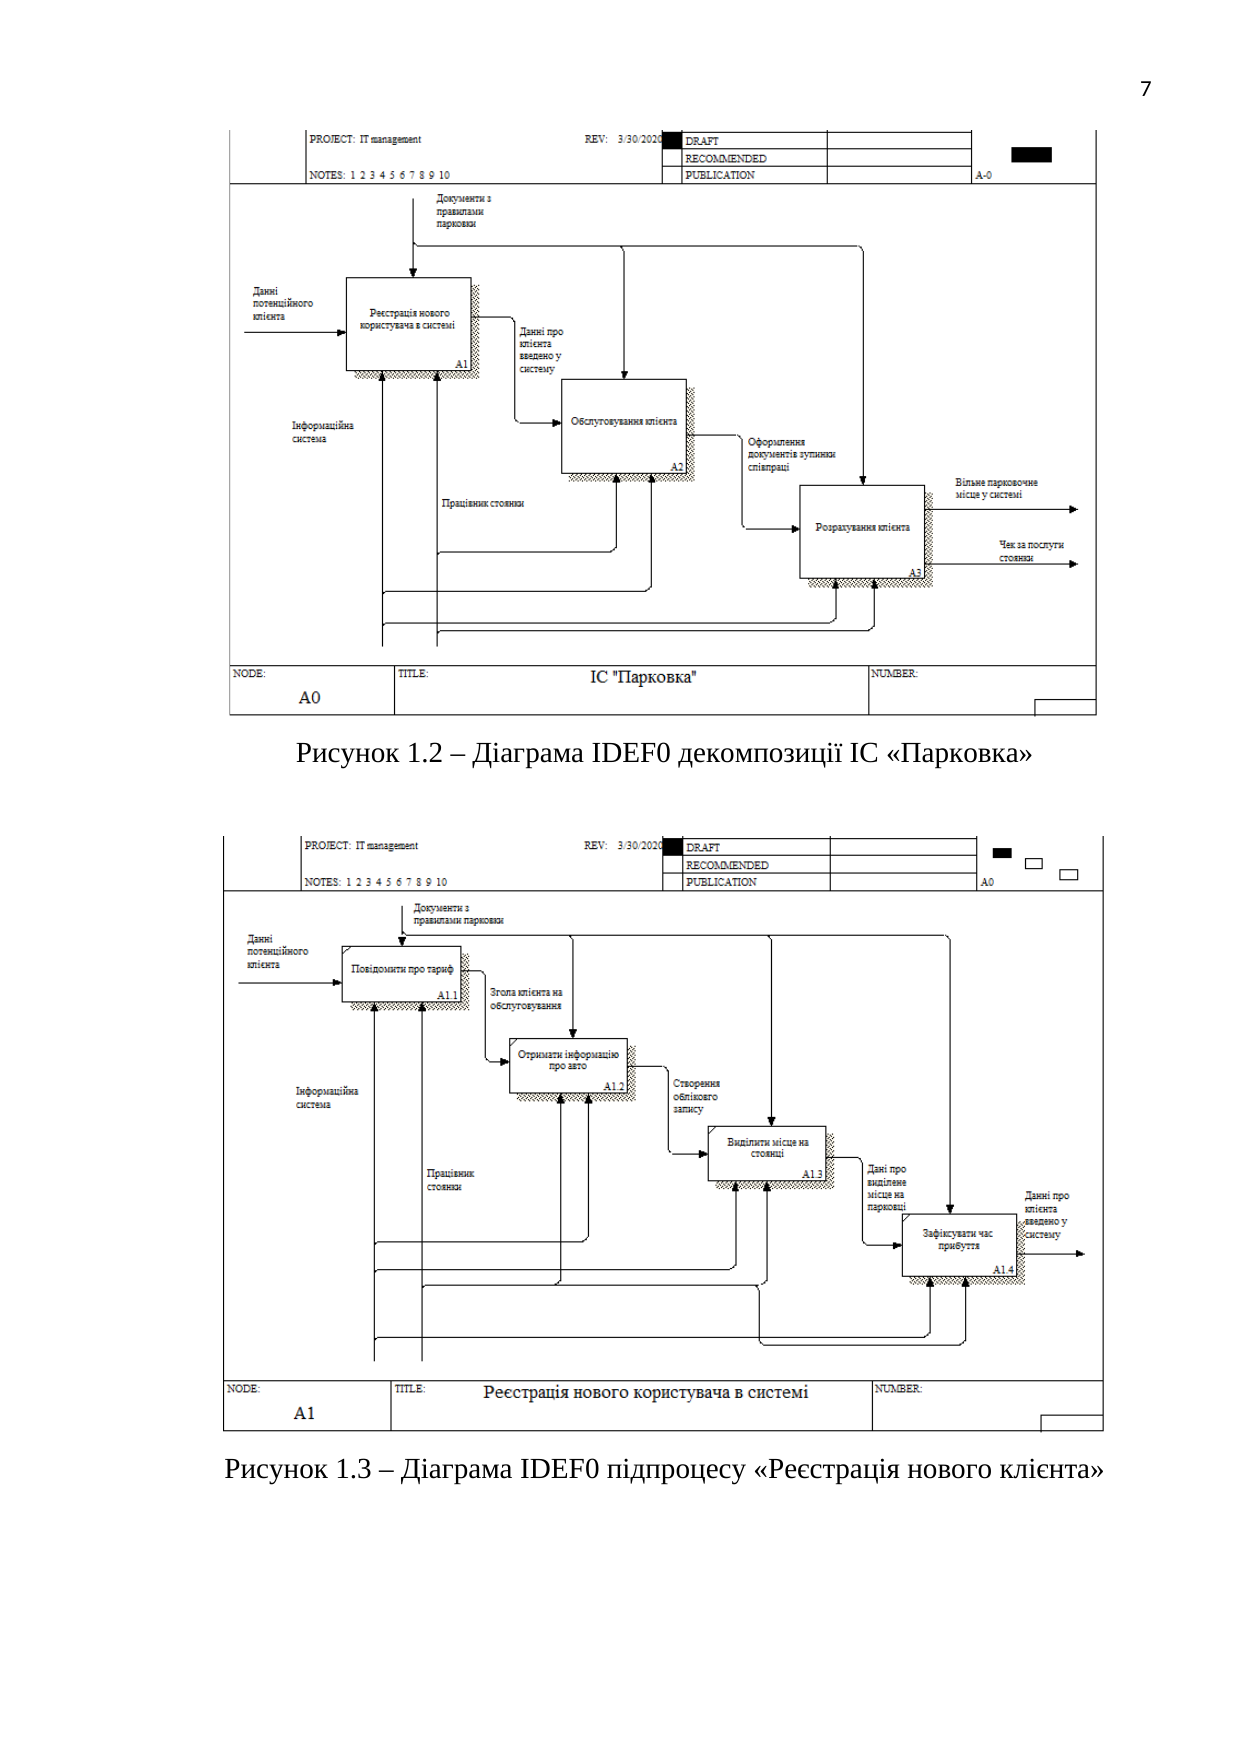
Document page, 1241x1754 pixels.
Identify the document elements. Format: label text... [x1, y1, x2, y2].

text Рисунок 1.3 – Діаграма IDEF0 підпроцесу «Реєстрація нового клієнта» [177, 1451, 1152, 1485]
text Рисунок 1.2 – Діаграма IDEF0 декомпозиції ІС «Парковка» [177, 735, 1152, 769]
picture [223, 836, 1106, 1438]
picture [229, 130, 1100, 722]
